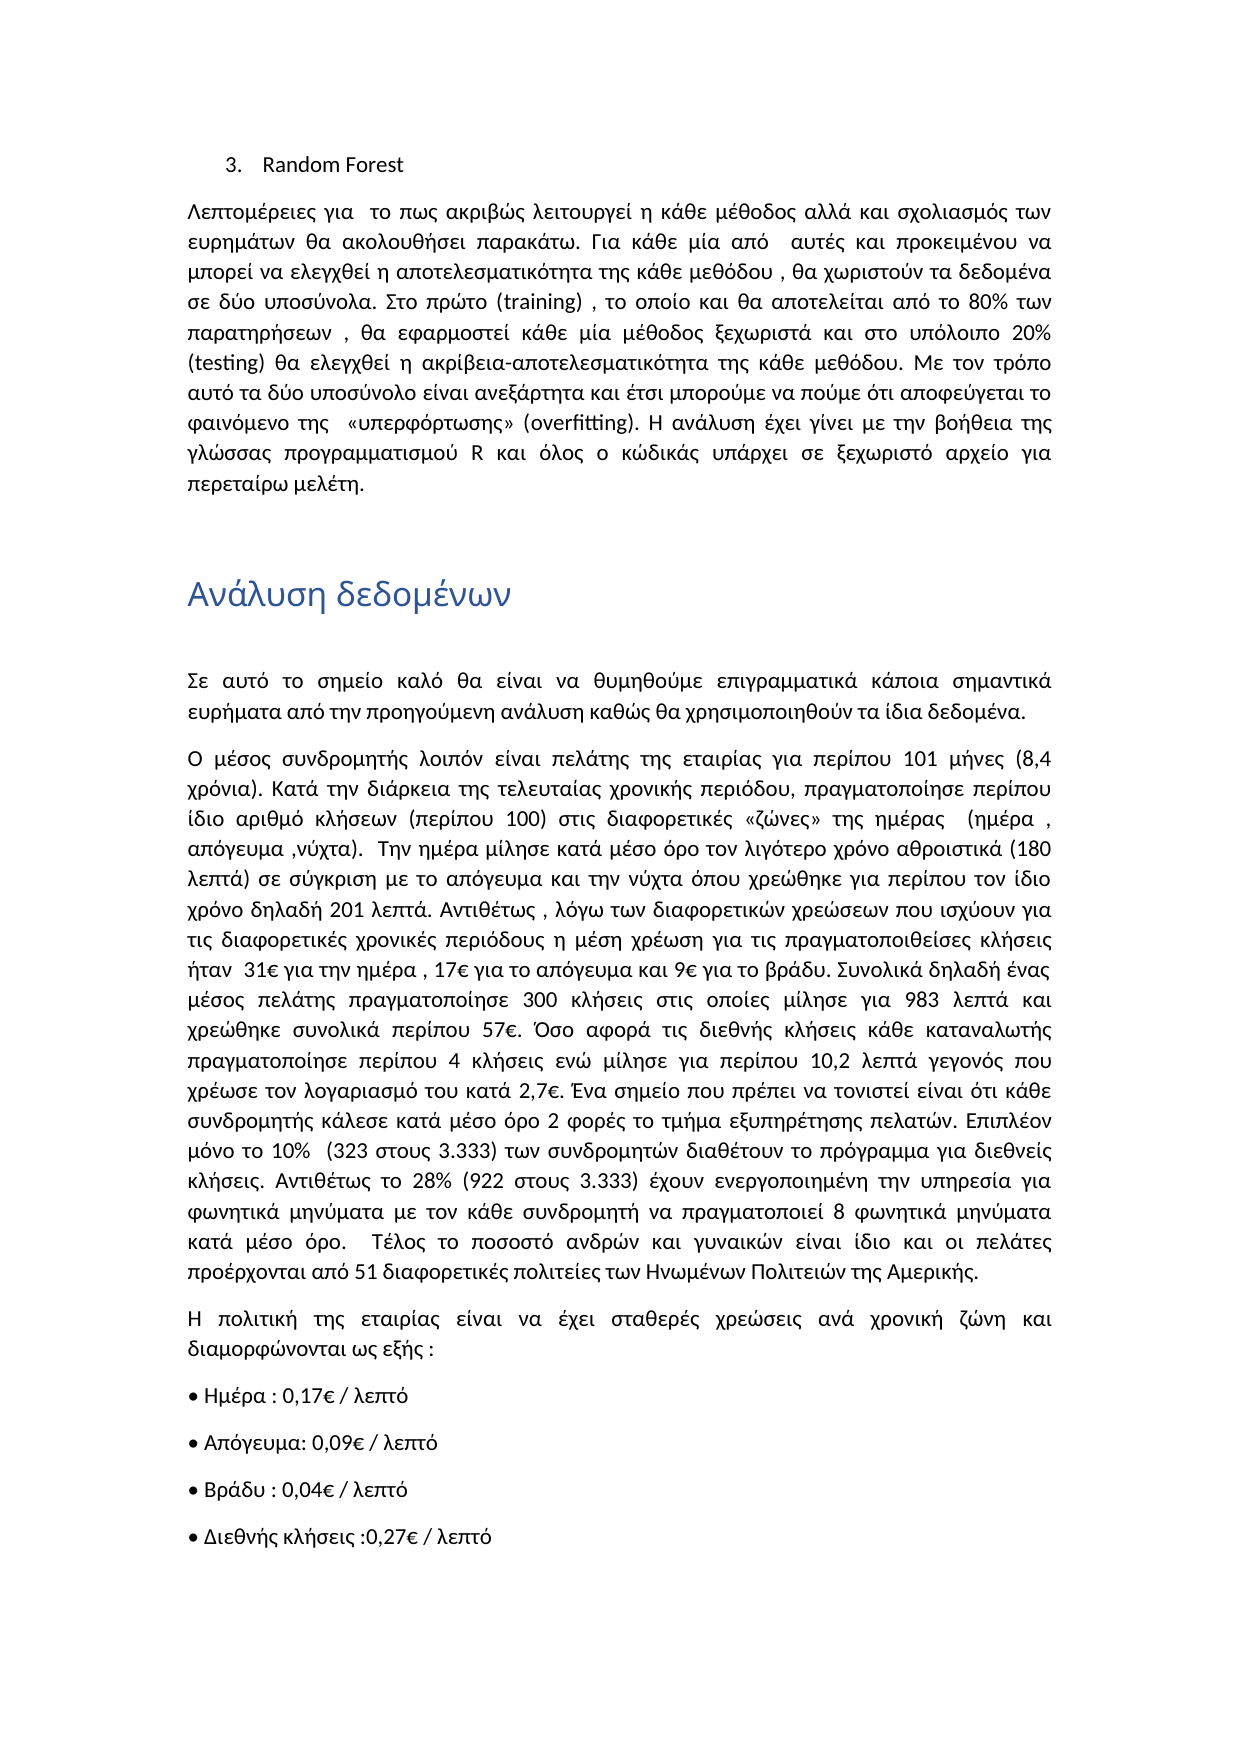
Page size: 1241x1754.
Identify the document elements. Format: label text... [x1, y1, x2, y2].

text Ο μέσος συνδρομητής λοιπόν είναι πελάτης της εταιρίας για περίπου 101 μήνες (8,4 χρόνια). Κατά την διάρκεια της τελευταίας χρονικής περιόδου, πραγματοποίησε περίπου ίδιο αριθμό κλήσεων (περίπου 100) στις διαφορετικές «ζώνες» της ημέρας (ημέρα , απόγευμα ,νύχτα). Την ημέρα μίλησε κατά μέσο όρο τον λιγότερο χρόνο αθροιστικά (180 λεπτά) σε σύγκριση με το απόγευμα και την νύχτα όπου χρεώθηκε για περίπου τον ίδιο χρόνο δηλαδή 201 λεπτά. Αντιθέτως , λόγω των διαφορετικών χρεώσεων που ισχύουν για τις διαφορετικές χρονικές περιόδους η μέση χρέωση για τις πραγματοποιθείσες κλήσεις ήταν 31€ για την ημέρα , 17€ για το απόγευμα και 9€ για το βράδυ. Συνολικά δηλαδή ένας μέσος πελάτης πραγματοποίησε 300 κλήσεις στις οποίες μίλησε για 983 λεπτά και χρεώθηκε συνολικά περίπου 57€. Όσο αφορά τις διεθνής κλήσεις κάθε καταναλωτής πραγματοποίησε περίπου 4 κλήσεις ενώ μίλησε για περίπου 10,2 λεπτά γεγονός που χρέωσε τον λογαριασμό του κατά 2,7€. Ένα σημείο που πρέπει να τονιστεί είναι ότι κάθε συνδρομητής κάλεσε κατά μέσο όρο 2 φορές το τμήμα εξυπηρέτησης πελατών. Επιπλέον μόνο το 10% (323 στους 3.333) των συνδρομητών διαθέτουν το πρόγραμμα για διεθνείς κλήσεις. Αντιθέτως το 28% (922 στους 3.333) έχουν ενεργοποιημένη την υπηρεσία για φωνητικά μηνύματα με τον κάθε συνδρομητή να πραγματοποιεί 8 φωνητικά μηνύματα κατά μέσο όρο. Τέλος το ποσοστό ανδρών και γυναικών είναι ίδιο και οι πελάτες προέρχονται από 51 διαφορετικές πολιτείες των Ηνωμένων Πολιτειών της Αμερικής. [187, 744, 1053, 1285]
text • Ημέρα : 0,17€ / λεπτό [187, 1381, 1053, 1409]
text Σε αυτό το σημείο καλό θα είναι να θυμηθούμε επιγραμματικά κάποια σημαντικά ευρήματα από την προηγούμενη ανάλυση καθώς θα χρησιμοποιηθούν τα ίδια δεδομένα. [187, 667, 1053, 725]
subtitle Ανάλυση δεδομένων [187, 571, 1053, 616]
list Random Forest [225, 150, 1053, 178]
text • Διεθνής κλήσεις :0,27€ / λεπτό [187, 1522, 1053, 1550]
text • Βράδυ : 0,04€ / λεπτό [187, 1475, 1053, 1503]
text • Απόγευμα: 0,09€ / λεπτό [187, 1428, 1053, 1456]
text Η πολιτική της εταιρίας είναι να έχει σταθερές χρεώσεις ανά χρονική ζώνη και διαμορφώνονται ως εξής : [187, 1304, 1053, 1362]
text Λεπτομέρειες για το πως ακριβώς λειτουργεί η κάθε μέθοδος αλλά και σχολιασμός των ευρημάτων θα ακολουθήσει παρακάτω. Για κάθε μία από αυτές και προκειμένου να μπορεί να ελεγχθεί η αποτελεσματικότητα της κάθε μεθόδου , θα χωριστούν τα δεδομένα σε δύο υποσύνολα. Στο πρώτο (training) , το οποίο και θα αποτελείται από το 80% των παρατηρήσεων , θα εφαρμοστεί κάθε μία μέθοδος ξεχωριστά και στο υπόλοιπο 20% (testing) θα ελεγχθεί η ακρίβεια-αποτελεσματικότητα της κάθε μεθόδου. Με τον τρόπο αυτό τα δύο υποσύνολο είναι ανεξάρτητα και έτσι μπορούμε να πούμε ότι αποφεύγεται το φαινόμενο της «υπερφόρτωσης» (overfitting). Η ανάλυση έχει γίνει με την βοήθεια της γλώσσας προγραμματισμού R και όλος ο κώδικάς υπάρχει σε ξεχωριστό αρχείο για περεταίρω μελέτη. [187, 197, 1053, 497]
